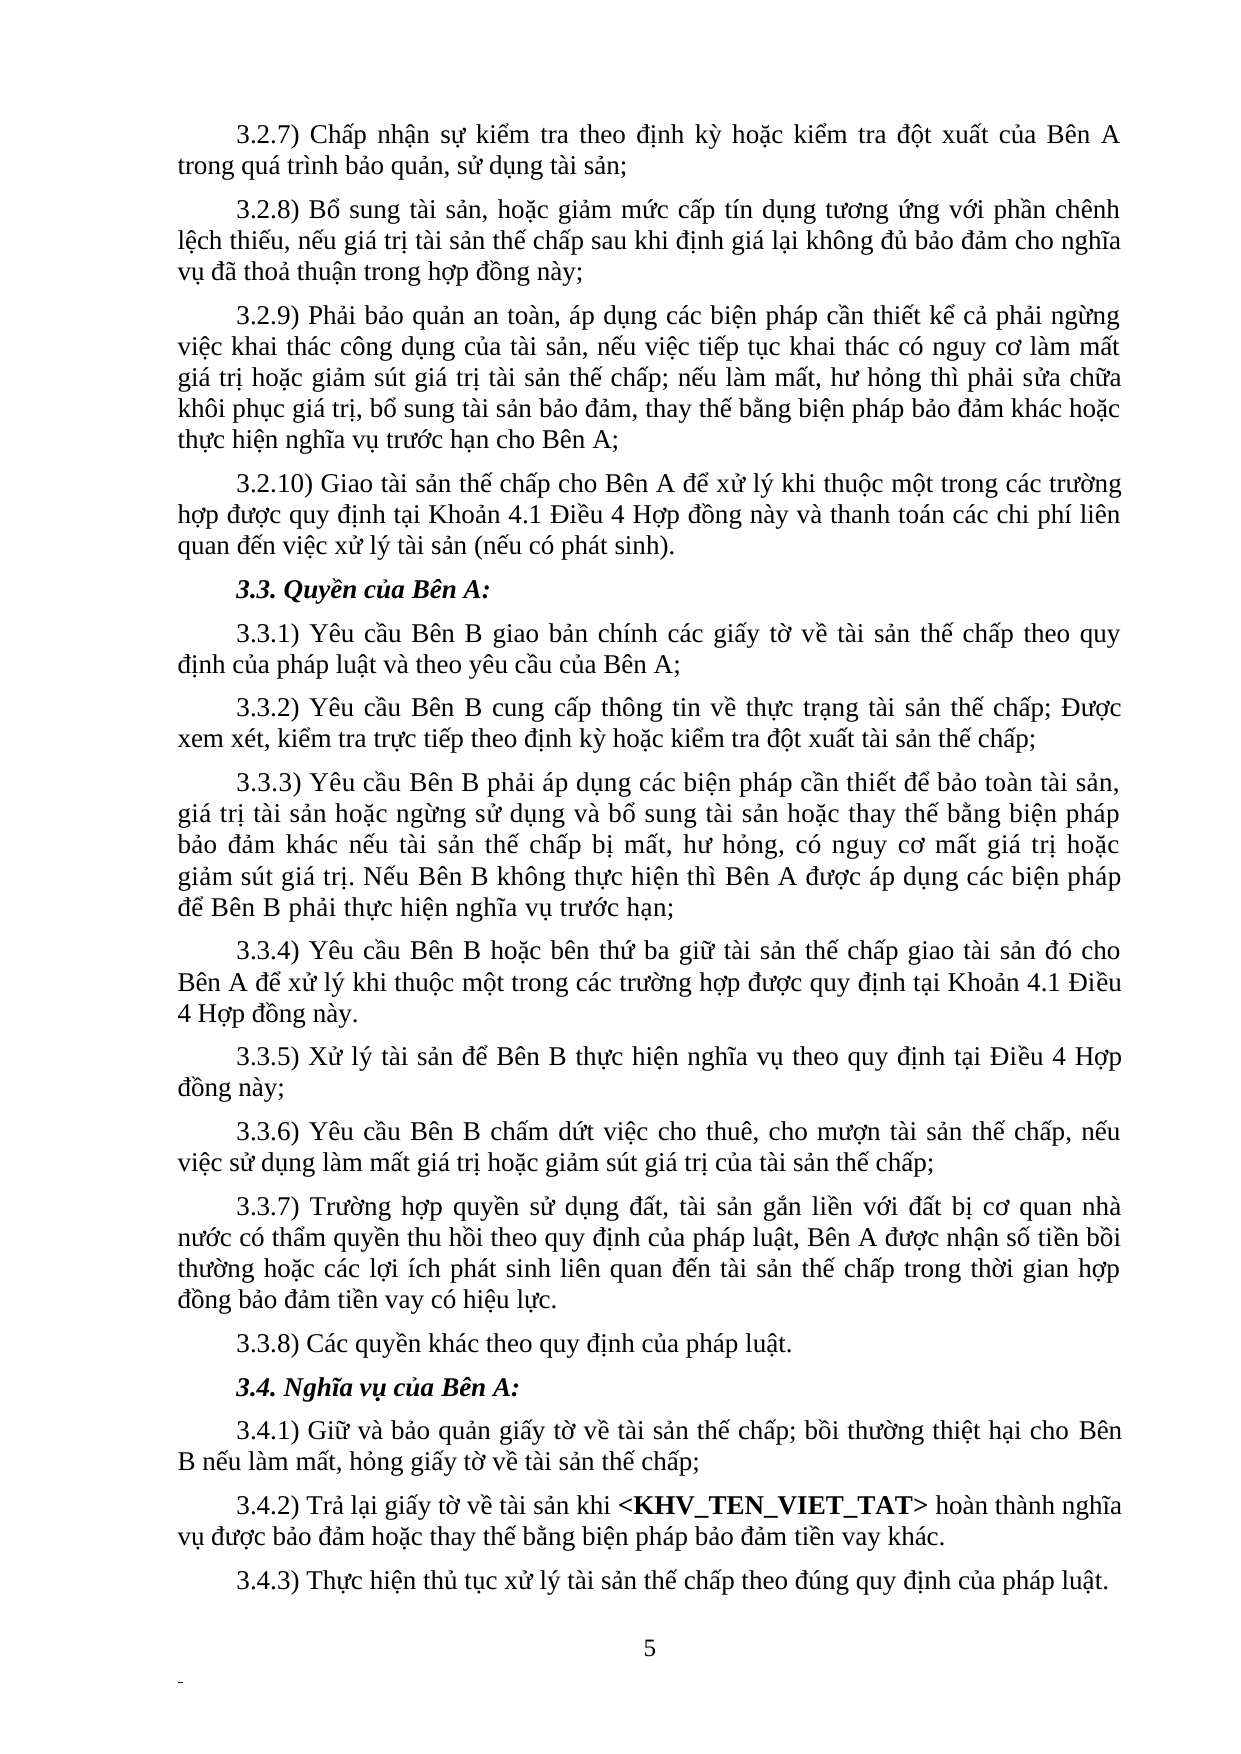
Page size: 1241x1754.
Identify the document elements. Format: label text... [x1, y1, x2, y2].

text 3.4.3) Thực hiện thủ tục xử lý tài sản thế chấp theo đúng quy định của pháp luật. [177, 1564, 1122, 1595]
subtitle 3.4.2) Trả lại giấy tờ về tài sản khi <KHV_TEN_VIET_TAT> hoàn thành nghĩa vụ được bảo đảm hoặc thay thế bằng biện pháp bảo đảm tiền vay khác. [177, 1489, 1122, 1551]
text 3.3.6) Yêu cầu Bên B chấm dứt việc cho thuê, cho mượn tài sản thế chấp, nếu việc sử dụng làm mất giá trị hoặc giảm sút giá trị của tài sản thế chấp; [177, 1115, 1122, 1177]
subtitle 3.3.5) Xử lý tài sản để Bên B thực hiện nghĩa vụ theo quy định tại Điều 4 Hợp đồng này; [177, 1040, 1122, 1103]
subtitle 3.3.2) Yêu cầu Bên B cung cấp thông tin về thực trạng tài sản thế chấp; Được xem xét, kiểm tra trực tiếp theo định kỳ hoặc kiểm tra đột xuất tài sản thế chấp; [177, 691, 1122, 754]
subtitle 3.2.9) Phải bảo quản an toàn, áp dụng các biện pháp cần thiết kể cả phải ngừng việc khai thác công dụng của tài sản, nếu việc tiếp tục khai thác có nguy cơ làm mất giá trị hoặc giảm sút giá trị tài sản thế chấp; nếu làm mất, hư hỏng thì phải sửa chữa khôi phục giá trị, bổ sung tài sản bảo đảm, thay thế bằng biện pháp bảo đảm khác hoặc thực hiện nghĩa vụ trước hạn cho Bên A; [177, 299, 1122, 454]
subtitle 3.3.1) Yêu cầu Bên B giao bản chính các giấy tờ về tài sản thế chấp theo quy định của pháp luật và theo yêu cầu của Bên A; [177, 617, 1122, 679]
subtitle 3.2.7) Chấp nhận sự kiểm tra theo định kỳ hoặc kiểm tra đột xuất của Bên A trong quá trình bảo quản, sử dụng tài sản; [177, 118, 1122, 180]
subtitle 3.2.10) Giao tài sản thế chấp cho Bên A để xử lý khi thuộc một trong các trường hợp được quy định tại Khoản 4.1 Điều 4 Hợp đồng này và thanh toán các chi phí liên quan đến việc xử lý tài sản (nếu có phát sinh). [177, 467, 1122, 561]
subtitle 3.3.4) Yêu cầu Bên B hoặc bên thứ ba giữ tài sản thế chấp giao tài sản đó cho Bên A để xử lý khi thuộc một trong các trường hợp được quy định tại Khoản 4.1 Điều 4 Hợp đồng này. [177, 934, 1122, 1028]
text 3.2.8) Bổ sung tài sản, hoặc giảm mức cấp tín dụng tương ứng với phần chênh lệch thiếu, nếu giá trị tài sản thế chấp sau khi định giá lại không đủ bảo đảm cho nghĩa vụ đã thoả thuận trong hợp đồng này; [177, 193, 1122, 286]
text 3.3. Quyền của Bên A: [177, 573, 1122, 604]
text 3.3.7) Trường hợp quyền sử dụng đất, tài sản gắn liền với đất bị cơ quan nhà nước có thẩm quyền thu hồi theo quy định của pháp luật, Bên A được nhận số tiền bồi thường hoặc các lợi ích phát sinh liên quan đến tài sản thế chấp trong thời gian hợp đồng bảo đảm tiền vay có hiệu lực. [177, 1190, 1122, 1314]
text 3.4. Nghĩa vụ của Bên A: [177, 1371, 1122, 1402]
subtitle 3.4.1) Giữ và bảo quản giấy tờ về tài sản thế chấp; bồi thường thiệt hại cho Bên B nếu làm mất, hỏng giấy tờ về tài sản thế chấp; [177, 1414, 1122, 1477]
subtitle 3.3.3) Yêu cầu Bên B phải áp dụng các biện pháp cần thiết để bảo toàn tài sản, giá trị tài sản hoặc ngừng sử dụng và bổ sung tài sản hoặc thay thế bằng biện pháp bảo đảm khác nếu tài sản thế chấp bị mất, hư hỏng, có nguy cơ mất giá trị hoặc giảm sút giá trị. Nếu Bên B không thực hiện thì Bên A được áp dụng các biện pháp để Bên B phải thực hiện nghĩa vụ trước hạn; [177, 766, 1122, 922]
text 3.3.8) Các quyền khác theo quy định của pháp luật. [177, 1327, 1122, 1358]
